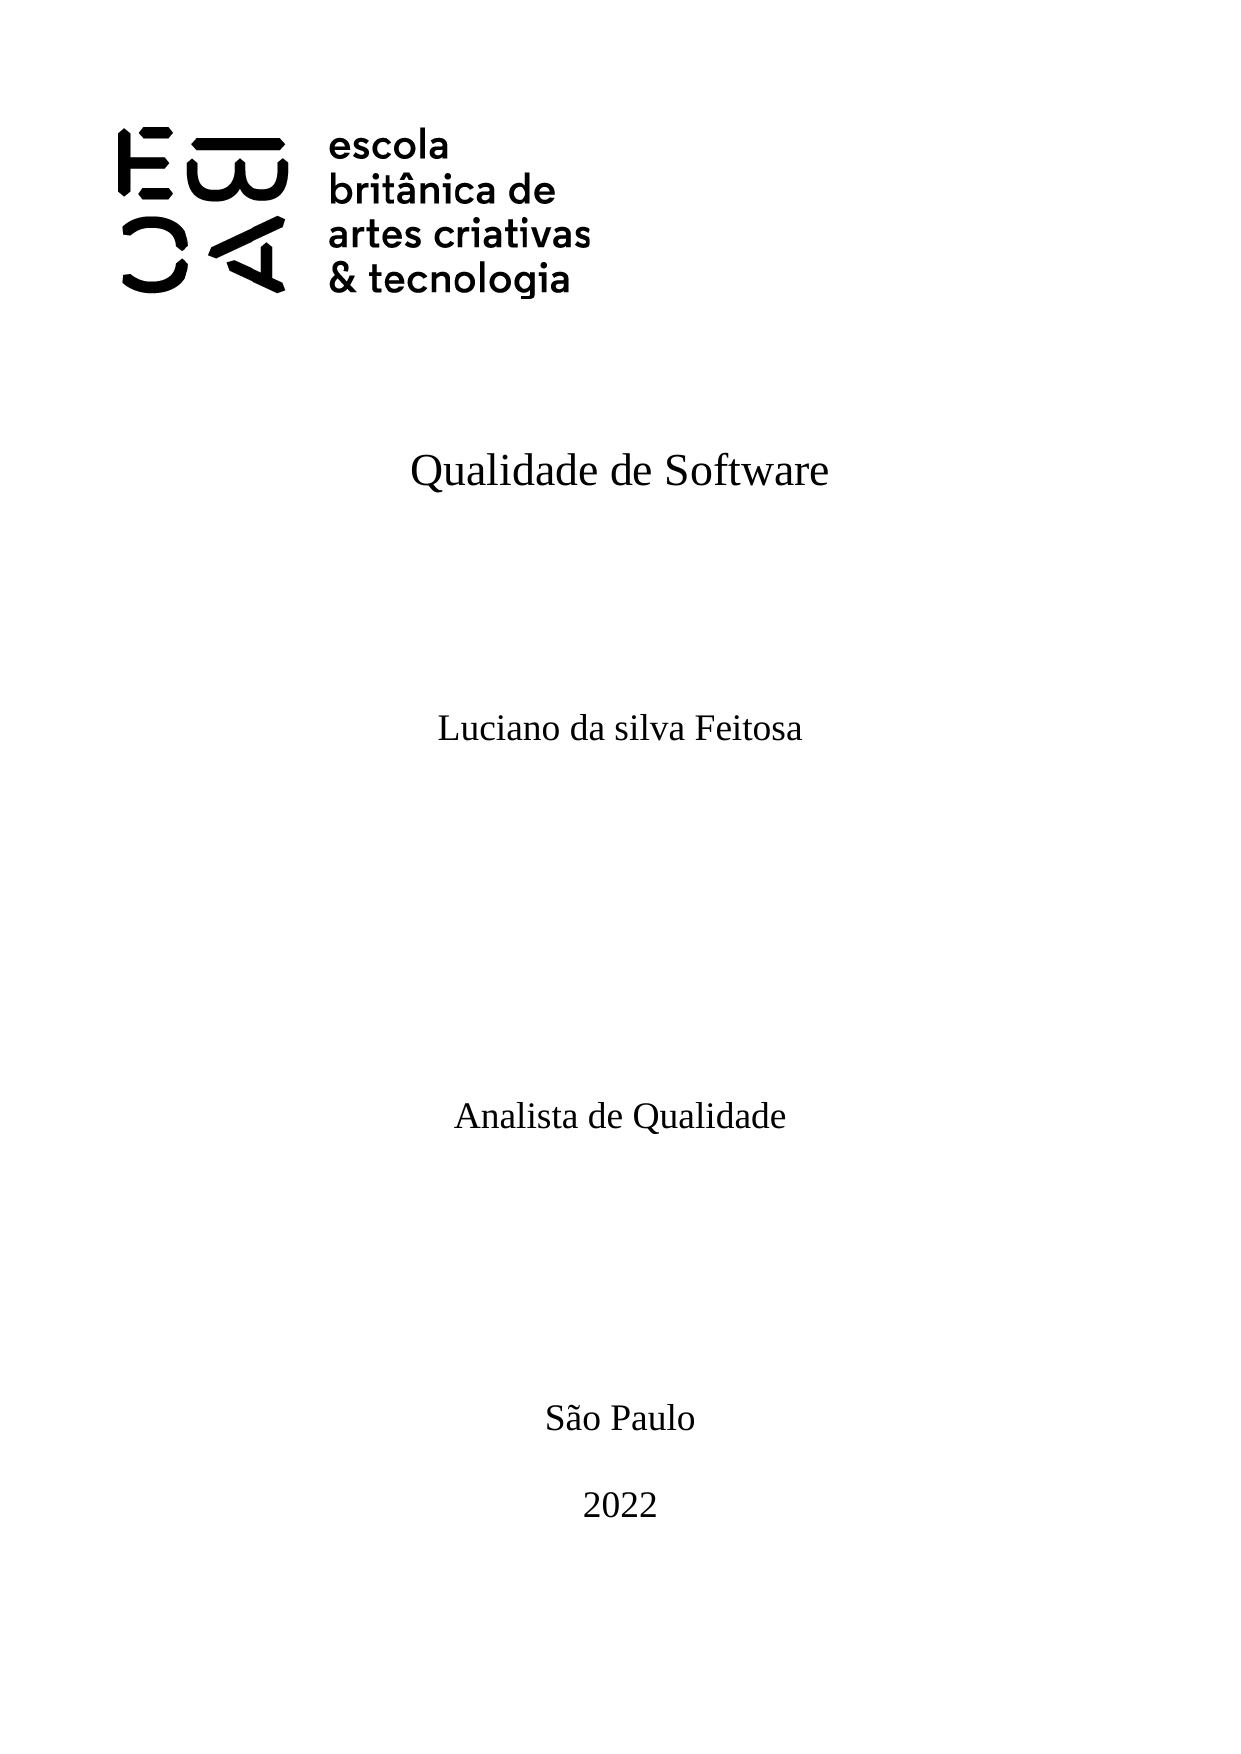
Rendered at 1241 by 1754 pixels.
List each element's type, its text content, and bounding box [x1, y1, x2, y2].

text São Paulo [118, 1396, 1122, 1439]
text Analista de Qualidade [118, 1094, 1122, 1137]
picture [118, 118, 590, 299]
text Qualidade de Software [118, 442, 1122, 495]
text 2022 [118, 1482, 1122, 1525]
text Luciano da silva Feitosa [118, 706, 1122, 749]
